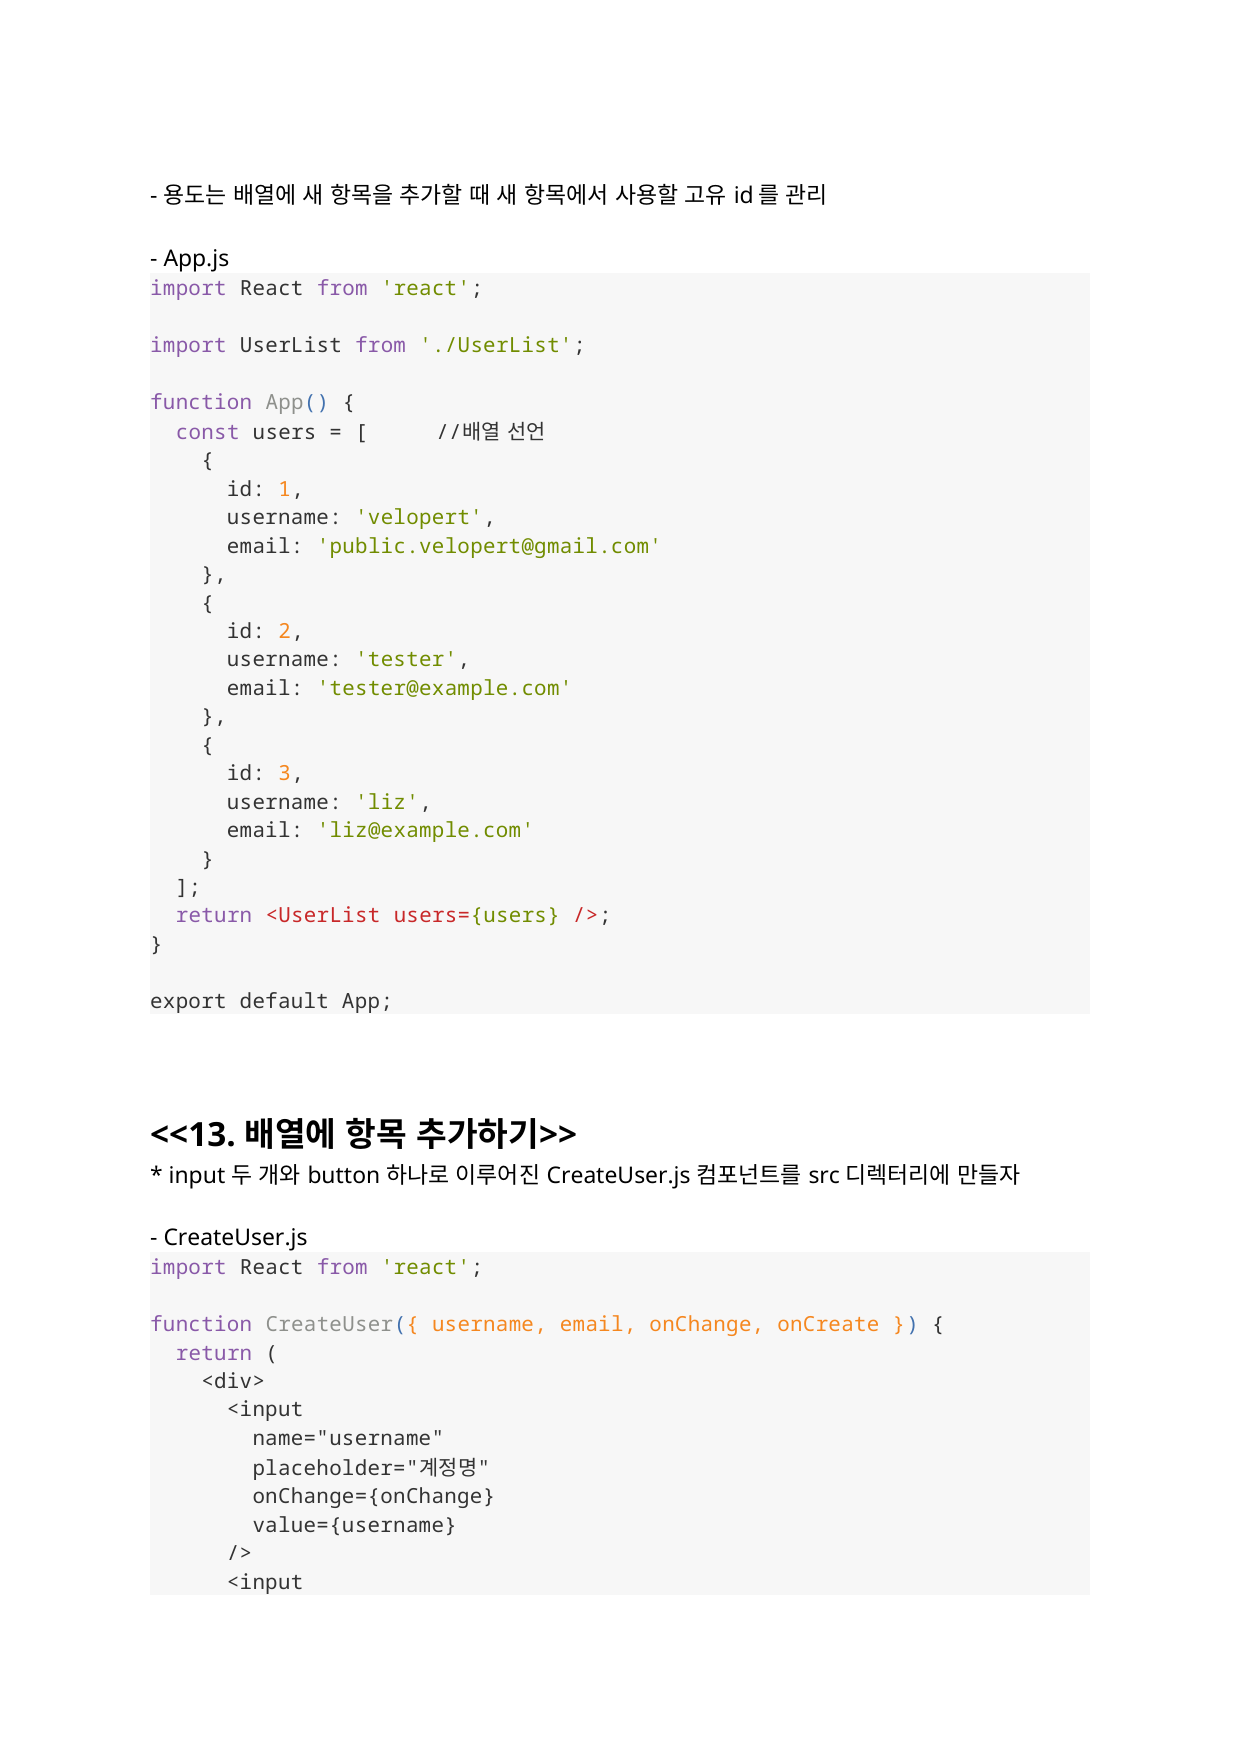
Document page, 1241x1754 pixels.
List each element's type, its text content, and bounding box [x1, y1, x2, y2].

text id: 3, [150, 758, 1090, 787]
text - CreateUser.js [150, 1221, 1090, 1252]
text value={username} [150, 1510, 1090, 1538]
text return <UserList users={users} />; [150, 901, 1090, 929]
text id: 2, [150, 616, 1090, 644]
text email: 'liz@example.com' [150, 815, 1090, 844]
text ]; [150, 872, 1090, 901]
text }, [150, 701, 1090, 730]
text email: 'public.velopert@gmail.com' [150, 531, 1090, 559]
text - 용도는 배열에 새 항목을 추가할 때 새 항목에서 사용할 고유 id를 관리 [150, 177, 1090, 211]
text } [150, 844, 1090, 872]
text function App() { [150, 387, 1090, 415]
text /> [150, 1538, 1090, 1567]
text name="username" [150, 1423, 1090, 1451]
text <div> [150, 1366, 1090, 1394]
text placeholder="계정명" [150, 1451, 1090, 1482]
text email: 'tester@example.com' [150, 673, 1090, 701]
text import React from 'react'; [150, 1252, 1090, 1281]
text - App.js [150, 242, 1090, 273]
text function CreateUser({ username, email, onChange, onCreate }) { [150, 1309, 1090, 1338]
text username: 'velopert', [150, 502, 1090, 531]
text username: 'liz', [150, 787, 1090, 815]
text { [150, 730, 1090, 758]
text <<13. 배열에 항목 추가하기>> [150, 1108, 1090, 1156]
text const users = [ //배열 선언 [150, 415, 1090, 446]
text export default App; [150, 986, 1090, 1014]
text }, [150, 559, 1090, 588]
text { [150, 588, 1090, 616]
text import UserList from './UserList'; [150, 330, 1090, 358]
text } [150, 929, 1090, 957]
text onChange={onChange} [150, 1482, 1090, 1510]
text id: 1, [150, 474, 1090, 502]
text username: 'tester', [150, 644, 1090, 673]
text { [150, 446, 1090, 474]
text * input 두 개와 button 하나로 이루어진 CreateUser.js 컴포넌트를 src 디렉터리에 만들자 [150, 1156, 1090, 1190]
text <input [150, 1567, 1090, 1595]
text <input [150, 1394, 1090, 1423]
text import React from 'react'; [150, 273, 1090, 301]
text return ( [150, 1338, 1090, 1366]
